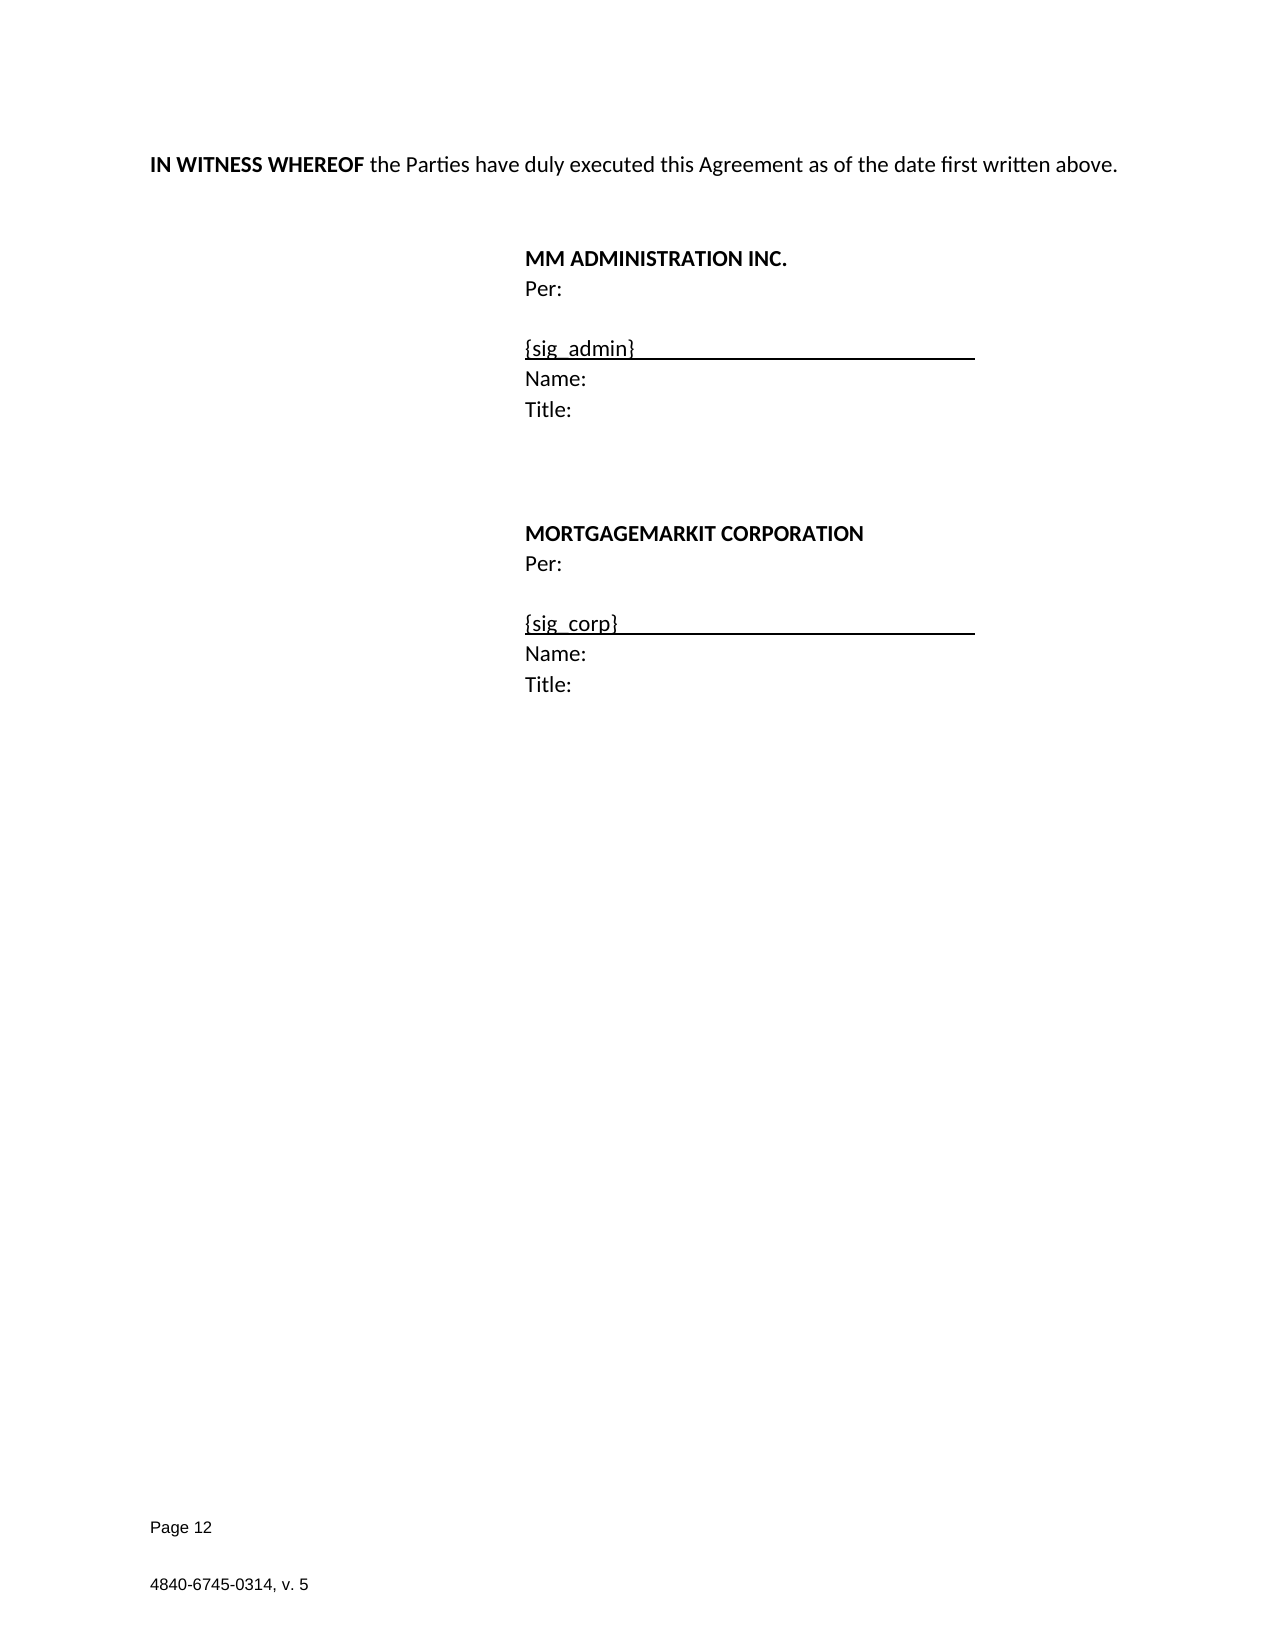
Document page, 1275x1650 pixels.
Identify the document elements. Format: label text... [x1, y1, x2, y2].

text IN WITNESS WHEREOF the Parties have duly executed this Agreement as of the date first written above. [150, 150, 1125, 178]
text Name: [525, 364, 1125, 393]
text Per: [525, 274, 1125, 302]
text MM ADMINISTRATION INC. [525, 244, 1125, 272]
text {sig_corp} [525, 609, 1125, 637]
text Title: [525, 395, 1125, 423]
text Name: [525, 639, 1125, 668]
text MORTGAGEMARKIT CORPORATION [525, 519, 1125, 547]
text Title: [525, 670, 1125, 698]
text Per: [525, 549, 1125, 577]
text {sig_admin} [525, 334, 1125, 362]
